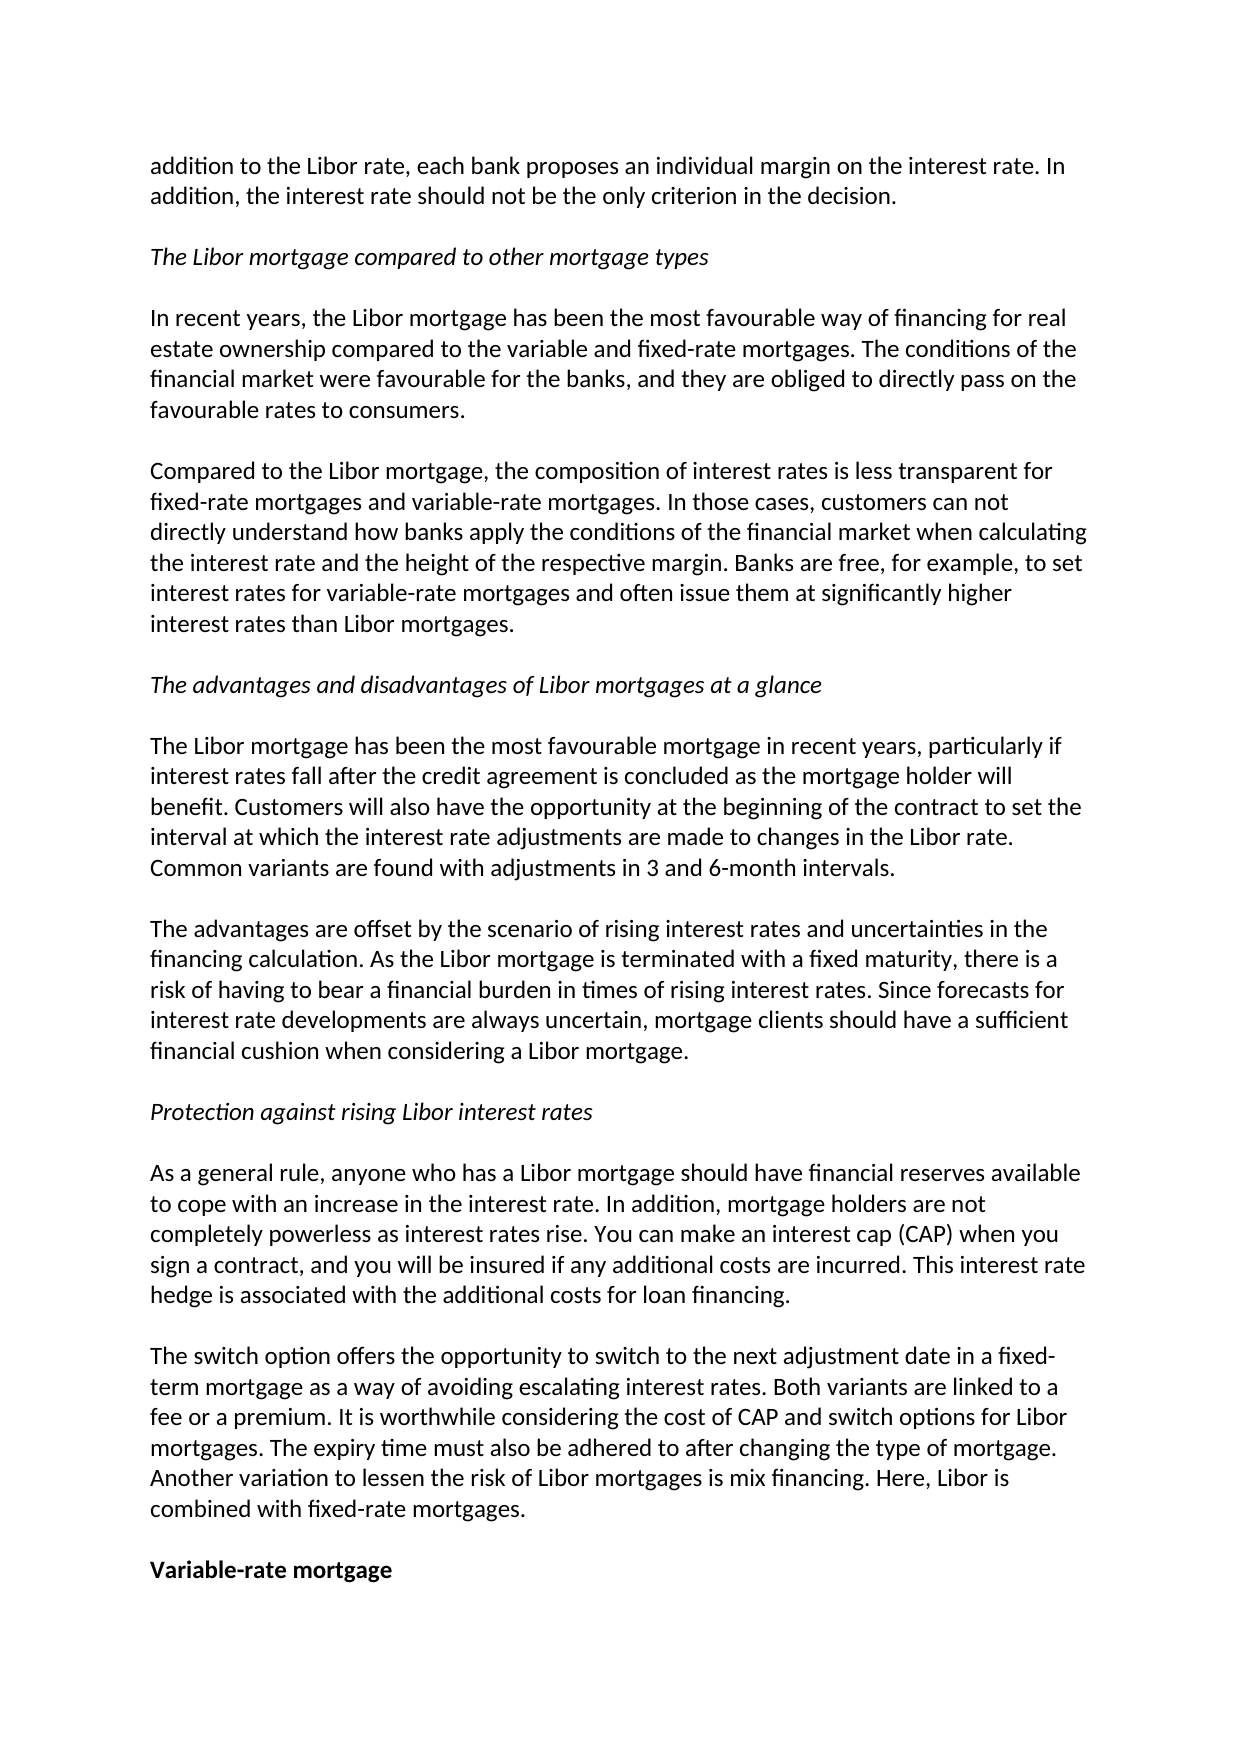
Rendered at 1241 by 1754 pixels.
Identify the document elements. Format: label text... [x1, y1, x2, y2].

text In recent years, the Libor mortgage has been the most favourable way of financing for real estate ownership compared to the variable and fixed-rate mortgages. The conditions of the financial market were favourable for the banks, and they are obliged to directly pass on the favourable rates to consumers. [150, 303, 1090, 425]
text As a general rule, anyone who has a Libor mortgage should have financial reserves available to cope with an increase in the interest rate. In addition, mortgage holders are not completely powerless as interest rates rise. You can make an interest cap (CAP) when you sign a contract, and you will be insured if any additional costs are incurred. This interest rate hedge is associated with the additional costs for loan financing. [150, 1157, 1090, 1310]
text Protection against rising Libor interest rates [150, 1096, 1090, 1127]
text The switch option offers the opportunity to switch to the next adjustment date in a fixed-term mortgage as a way of avoiding escalating interest rates. Both variants are linked to a fee or a premium. It is worthwhile considering the cost of CAP and switch options for Libor mortgages. The expiry time must also be adhered to after changing the type of mortgage. Another variation to lessen the risk of Libor mortgages is mix financing. Here, Libor is combined with fixed-rate mortgages. [150, 1340, 1090, 1523]
text The Libor mortgage compared to other mortgage types [150, 242, 1090, 272]
text The Libor mortgage has been the most favourable mortgage in recent years, particularly if interest rates fall after the credit agreement is concluded as the mortgage holder will benefit. Customers will also have the opportunity at the beginning of the contract to set the interval at which the interest rate adjustments are made to changes in the Libor rate. Common variants are found with adjustments in 3 and 6-month intervals. [150, 730, 1090, 882]
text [150, 150, 1090, 211]
text Compared to the Libor mortgage, the composition of interest rates is less transparent for fixed-rate mortgages and variable-rate mortgages. In those cases, customers can not directly understand how banks apply the conditions of the financial market when calculating the interest rate and the height of the respective margin. Banks are free, for example, to set interest rates for variable-rate mortgages and often issue them at significantly higher interest rates than Libor mortgages. [150, 455, 1090, 638]
text The advantages and disadvantages of Libor mortgages at a glance [150, 669, 1090, 699]
text Variable-rate mortgage [150, 1554, 1090, 1584]
text The advantages are offset by the scenario of rising interest rates and uncertainties in the financing calculation. As the Libor mortgage is terminated with a fixed maturity, there is a risk of having to bear a financial burden in times of rising interest rates. Since forecasts for interest rate developments are always uncertain, mortgage clients should have a sufficient financial cushion when considering a Libor mortgage. [150, 913, 1090, 1066]
